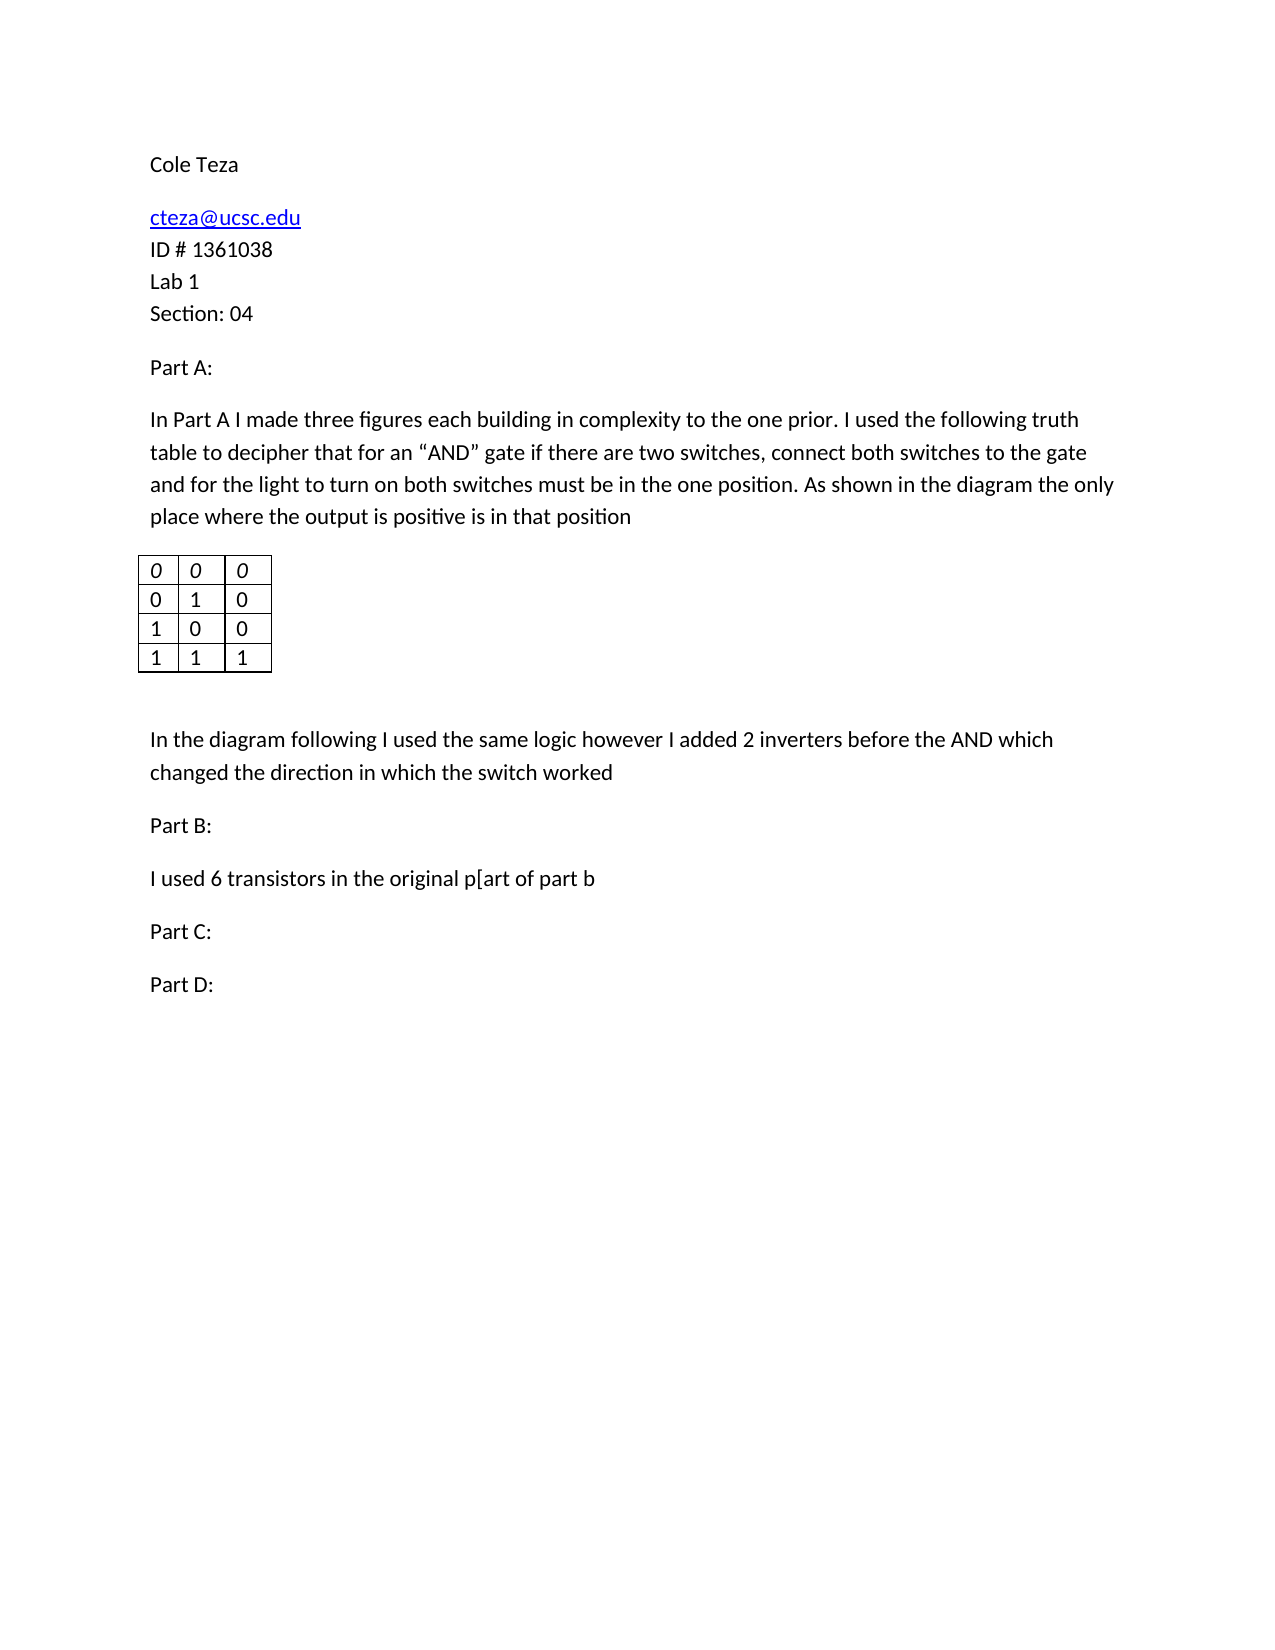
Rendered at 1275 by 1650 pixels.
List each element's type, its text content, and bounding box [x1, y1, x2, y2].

table_header 0 [179, 556, 224, 584]
table_header 0 [139, 556, 178, 584]
text Part C: [150, 917, 1125, 945]
text cteza@ucsc.edu ID # 1361038 Lab 1 Section: 04 [150, 203, 1125, 328]
table_cell 1 [139, 614, 178, 642]
text In Part A I made three figures each building in complexity to the one prior. I used the following truth table to decipher that for an “AND” gate if there are two switches, connect both switches to the gate and for the light to turn on both switches must be in the one position. As shown in the diagram the only place where the output is positive is in that position [150, 406, 1125, 530]
text In the diagram following I used the same logic however I added 2 inverters before the AND which changed the direction in which the switch worked [150, 726, 1125, 786]
table_cell 0 [226, 614, 271, 642]
table_cell 1 [179, 644, 224, 671]
table_cell 1 [179, 585, 224, 613]
table_cell 1 [226, 644, 271, 671]
table_header 0 [226, 556, 271, 584]
text Part B: [150, 811, 1125, 839]
text Part D: [150, 970, 1125, 998]
table_cell 0 [179, 614, 224, 642]
table_cell 1 [139, 644, 178, 671]
text Cole Teza [150, 150, 1125, 178]
text Part A: [150, 353, 1125, 381]
table_cell 0 [139, 585, 178, 613]
table_cell 0 [226, 585, 271, 613]
text I used 6 transistors in the original p[art of part b [150, 864, 1125, 892]
